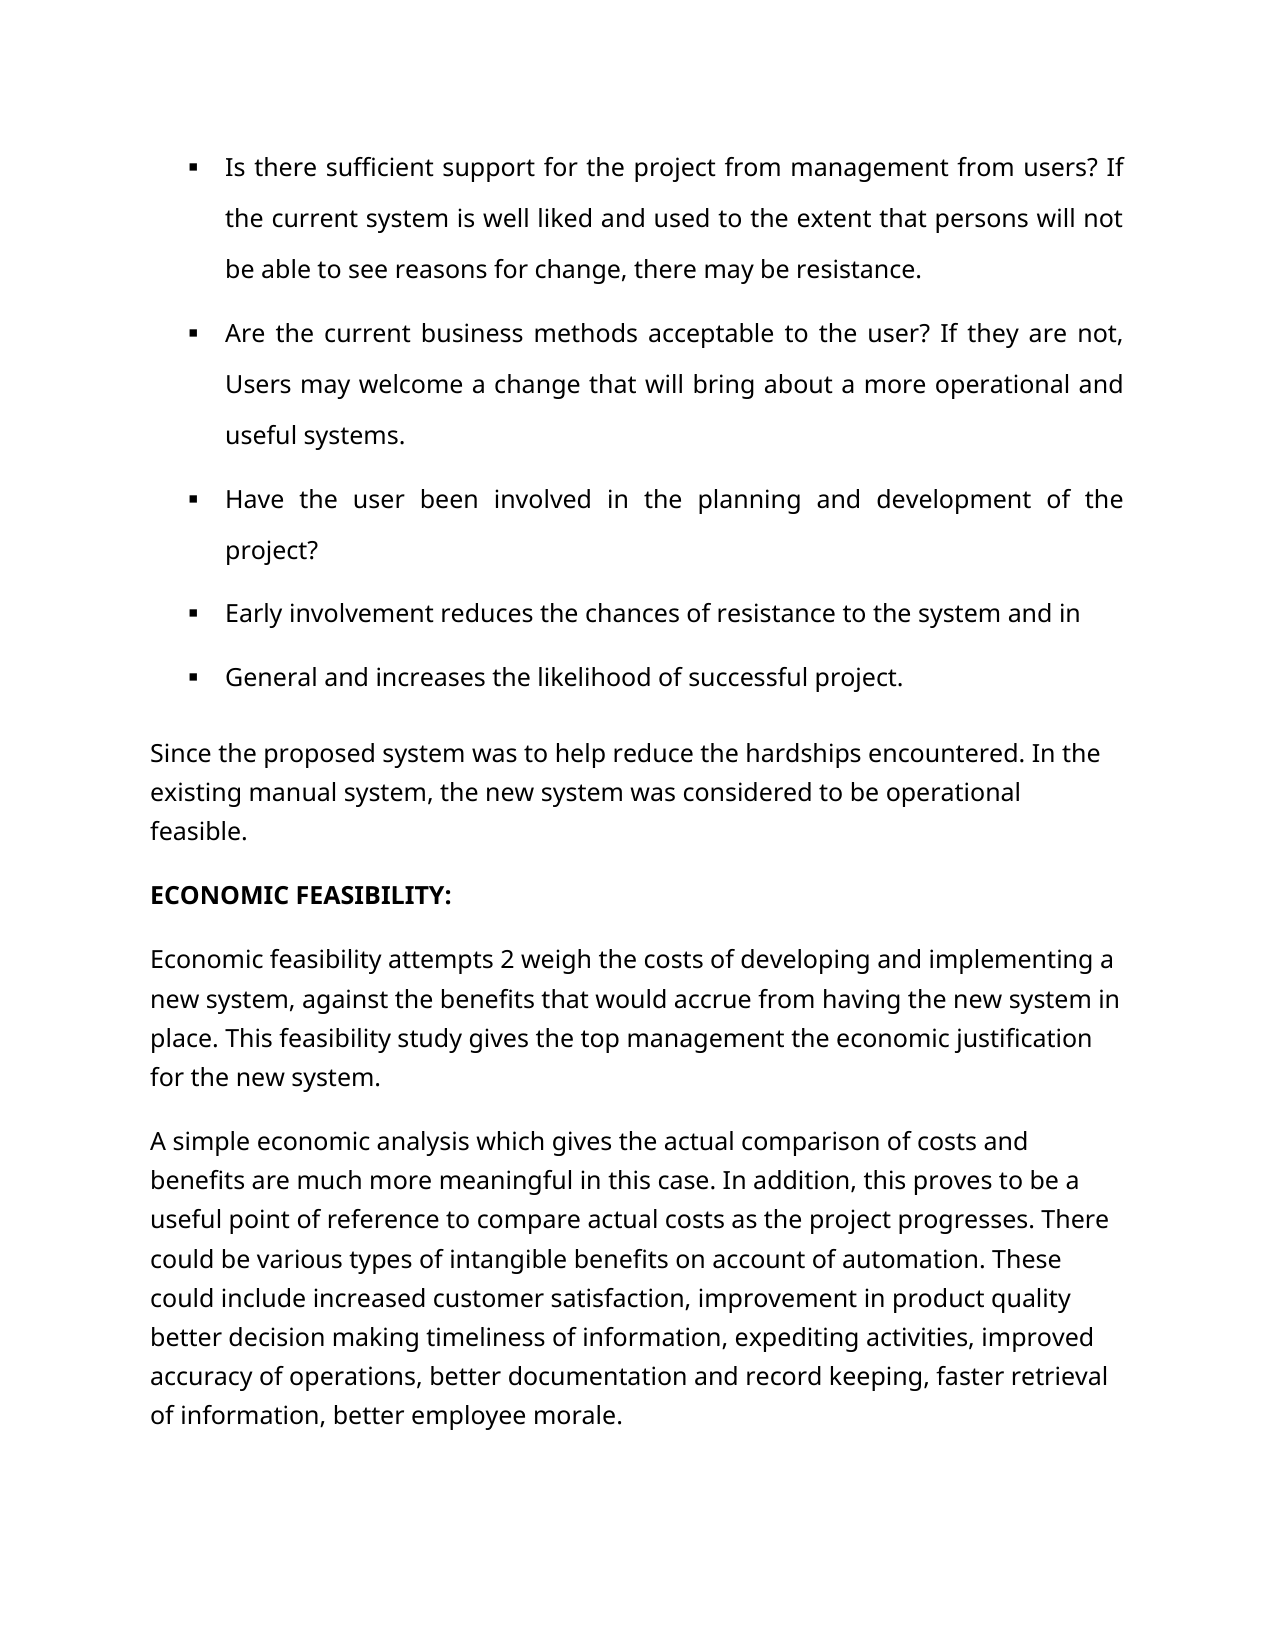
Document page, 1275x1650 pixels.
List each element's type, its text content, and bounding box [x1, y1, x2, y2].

list Have the user been involved in the planning and development of the project? [187, 481, 1125, 566]
text ECONOMIC FEASIBILITY: [150, 878, 1125, 912]
list Early involvement reduces the chances of resistance to the system and in [187, 596, 1125, 630]
text A simple economic analysis which gives the actual comparison of costs and benefits are much more meaningful in this case. In addition, this proves to be a useful point of reference to compare actual costs as the project progresses. There could be various types of intangible benefits on account of automation. These could include increased customer satisfaction, improvement in product quality better decision making timeliness of information, expediting activities, improved accuracy of operations, better documentation and record keeping, faster retrieval of information, better employee morale. [150, 1124, 1125, 1432]
text Since the proposed system was to help reduce the hardships encountered. In the existing manual system, the new system was considered to be operational feasible. [150, 735, 1125, 848]
text Economic feasibility attempts 2 weigh the costs of developing and implementing a new system, against the benefits that would accrue from having the new system in place. This feasibility study gives the top management the economic justification for the new system. [150, 942, 1125, 1094]
list Is there sufficient support for the project from management from users? If the current system is well liked and used to the extent that persons will not be able to see reasons for change, there may be resistance. [187, 150, 1125, 286]
list General and increases the likelihood of successful project. [187, 659, 1125, 693]
list Are the current business methods acceptable to the user? If they are not, Users may welcome a change that will bring about a more operational and useful systems. [187, 316, 1125, 452]
